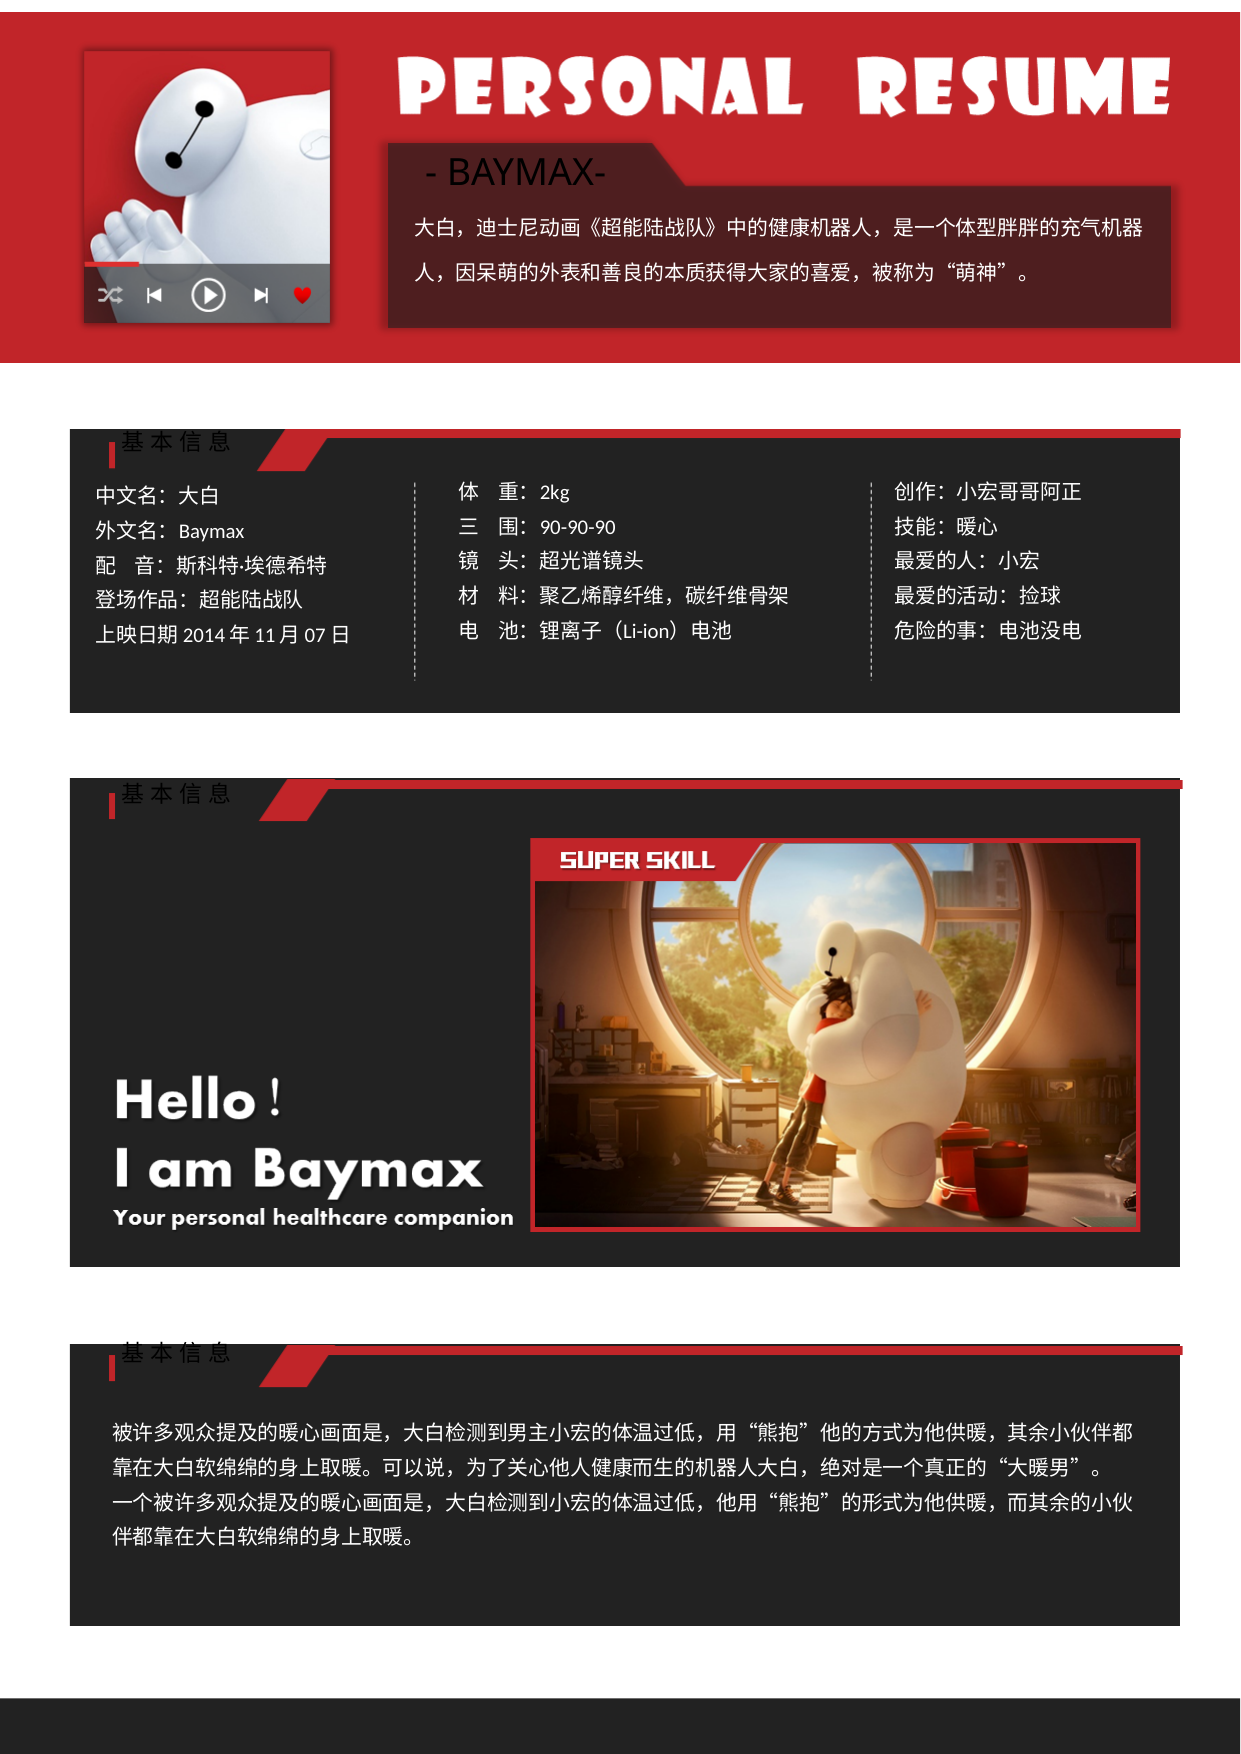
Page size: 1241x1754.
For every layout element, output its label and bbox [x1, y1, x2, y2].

picture [0, 12, 1241, 363]
picture [69, 1344, 1188, 1626]
picture [69, 429, 1186, 713]
picture [69, 778, 1188, 1267]
